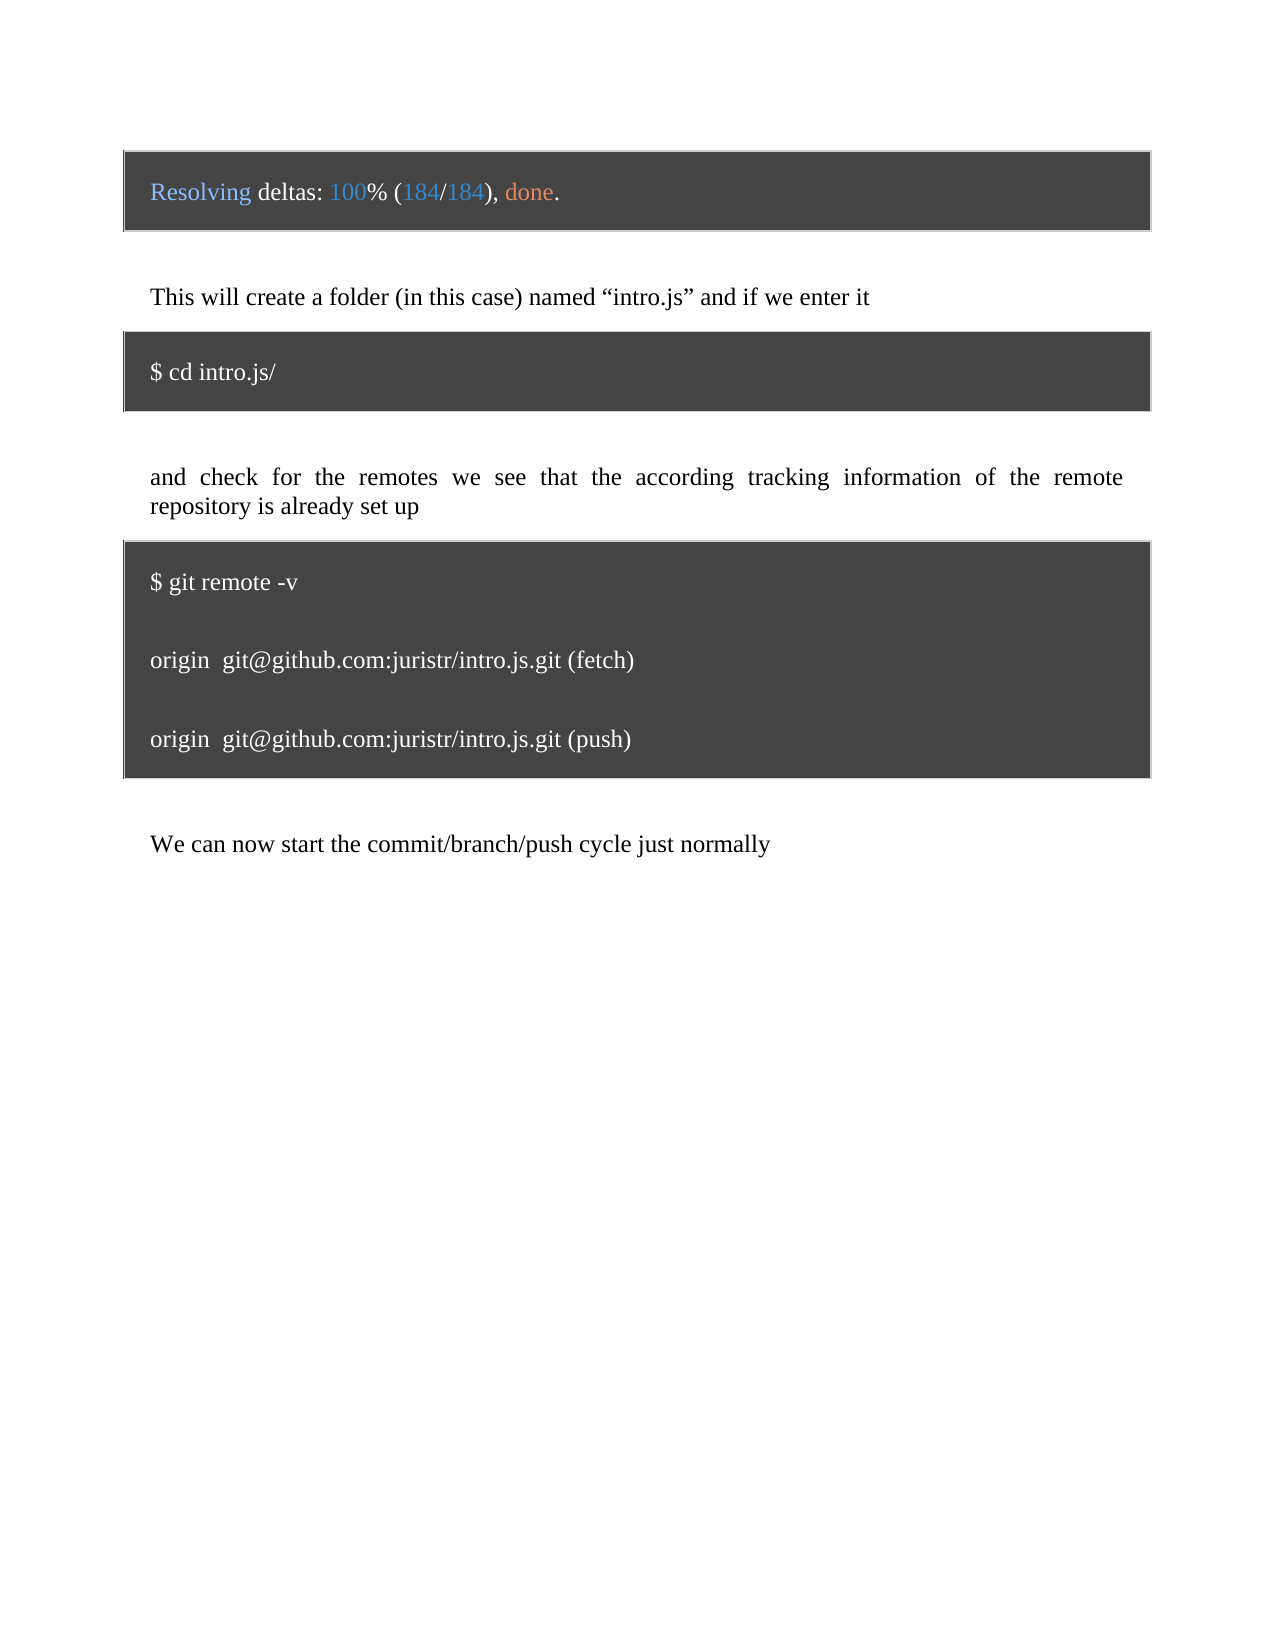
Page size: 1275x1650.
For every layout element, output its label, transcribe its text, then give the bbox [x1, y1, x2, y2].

text This will create a folder (in this case) named “intro.js” and if we enter it [150, 282, 1125, 311]
text $ cd intro.js/ [125, 332, 1150, 411]
text $ git remote -v [125, 542, 1150, 595]
text origin git@github.com:juristr/intro.js.git (push) [125, 697, 1150, 778]
text Resolving deltas: 100% (184/184), done. [125, 152, 1150, 230]
text We can now start the commit/branch/push cycle just normally [150, 829, 1125, 858]
text origin git@github.com:juristr/intro.js.git (fetch) [125, 619, 1150, 674]
text and check for the remotes we see that the according tracking information of the remote repository is already set up [150, 462, 1125, 520]
